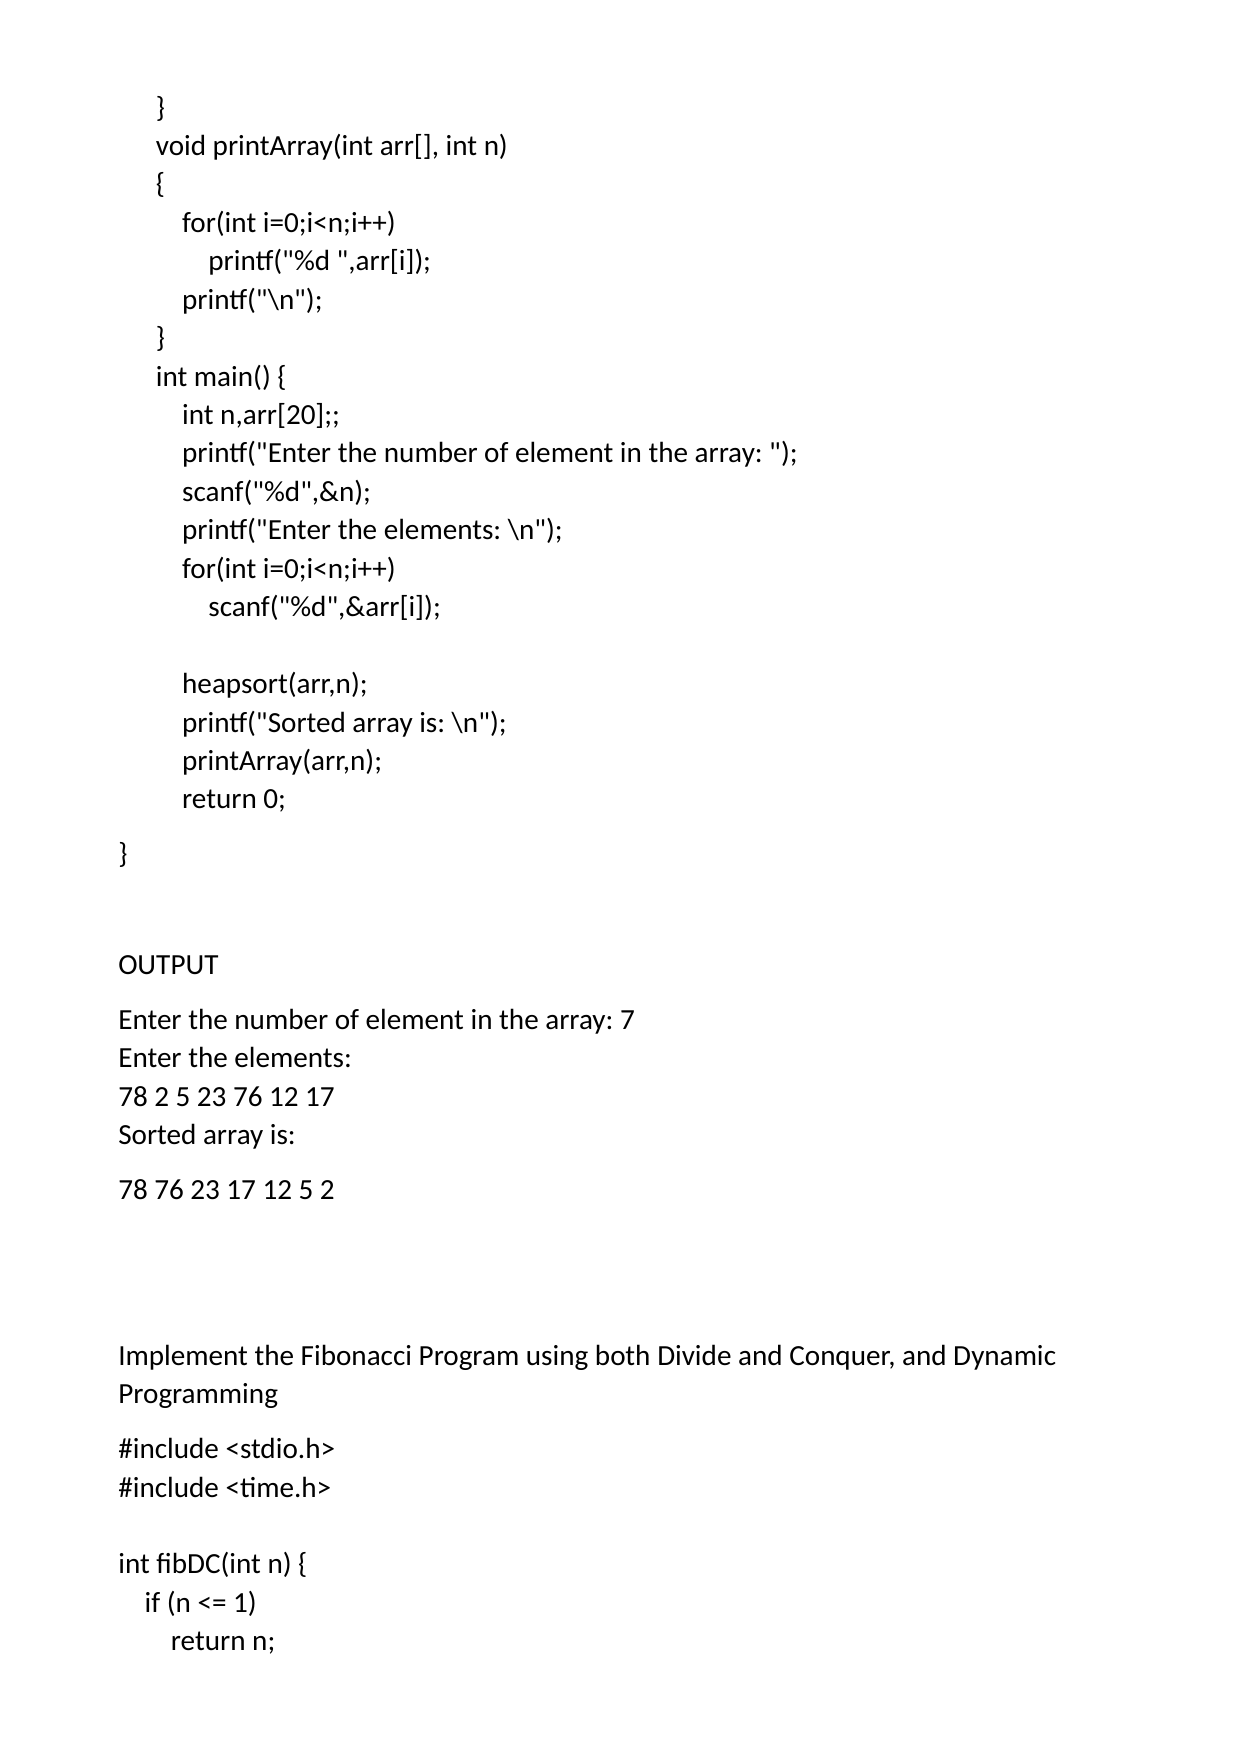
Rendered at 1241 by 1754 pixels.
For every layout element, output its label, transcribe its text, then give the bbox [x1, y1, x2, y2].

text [118, 1430, 1140, 1658]
text OUTPUT [118, 946, 1140, 981]
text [156, 89, 1140, 816]
text Implement the Fibonacci Program using both Divide and Conquer, and Dynamic Programming [118, 1337, 1140, 1411]
text Enter the number of element in the array: 7 Enter the elements: 78 2 5 23 76 12 17 Sorted array is: [118, 1001, 1140, 1152]
text 78 76 23 17 12 5 2 [118, 1171, 1140, 1207]
text } [118, 836, 1140, 871]
